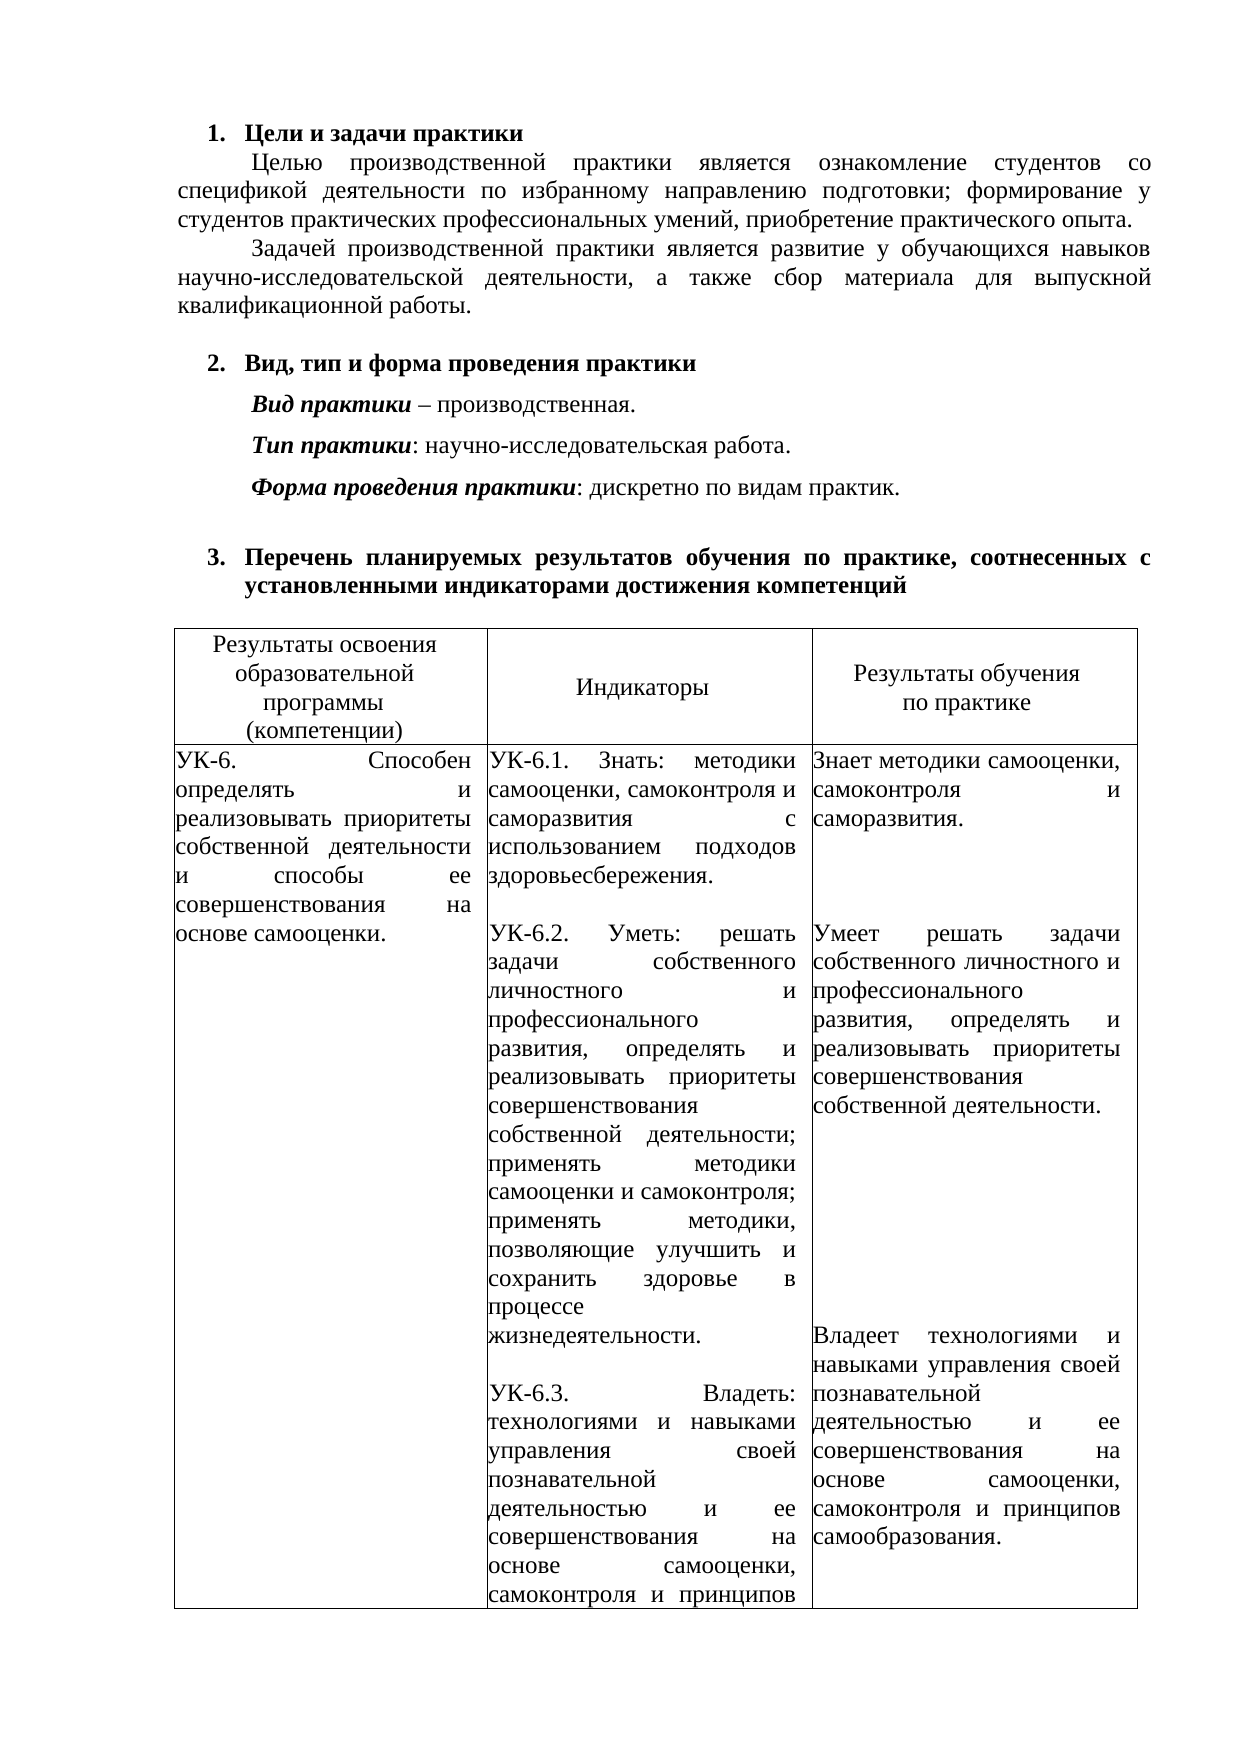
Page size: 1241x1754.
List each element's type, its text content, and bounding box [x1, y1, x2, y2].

text Тип практики: научно-исследовательская работа. [177, 431, 1152, 459]
subtitle Перечень планируемых результатов обучения по практике, соотнесенных с установленными индикаторами достижения компетенций [207, 542, 1152, 599]
table_header Индикаторы [488, 629, 812, 744]
text Вид практики – производственная. [177, 389, 1152, 418]
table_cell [175, 745, 487, 1608]
table_header Результаты обучения по практике [813, 629, 1137, 744]
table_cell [813, 745, 1137, 1608]
text Форма проведения практики: дискретно по видам практик. [177, 472, 1152, 501]
text Задачей производственной практики является развитие у обучающихся навыков научно-исследовательской деятельности, а также сбор материала для выпускной квалификационной работы. [177, 233, 1152, 319]
subtitle Цели и задачи практики [207, 118, 1152, 147]
subtitle Вид, тип и форма проведения практики [207, 348, 1152, 377]
text Целью производственной практики является ознакомление студентов со спецификой деятельности по избранному направлению подготовки; формирование у студентов практических профессиональных умений, приобретение практического опыта. [177, 147, 1152, 233]
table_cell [488, 745, 812, 1608]
table_header Результаты освоения образовательной программы (компетенции) [175, 629, 487, 744]
